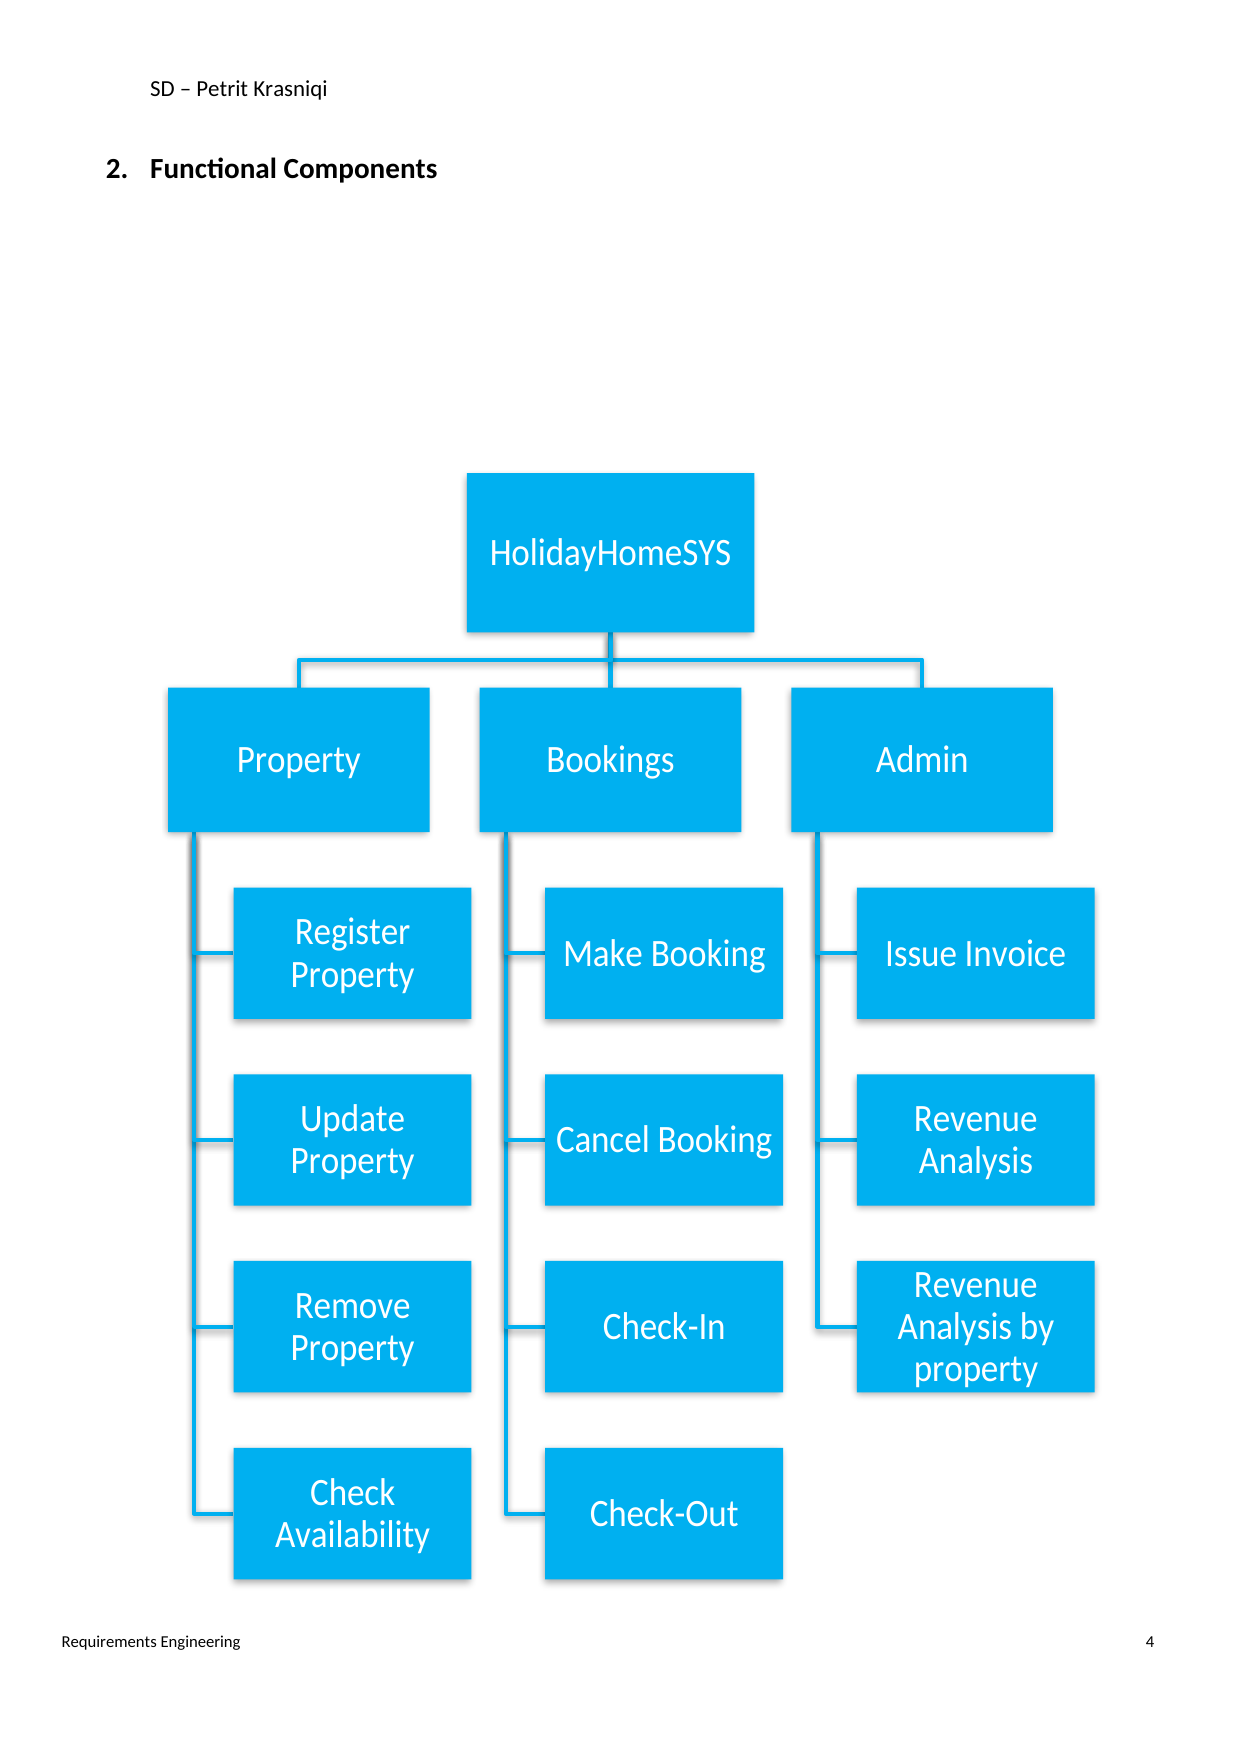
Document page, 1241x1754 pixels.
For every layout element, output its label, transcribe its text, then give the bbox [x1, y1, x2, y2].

subtitle Functional Components [106, 150, 1107, 186]
